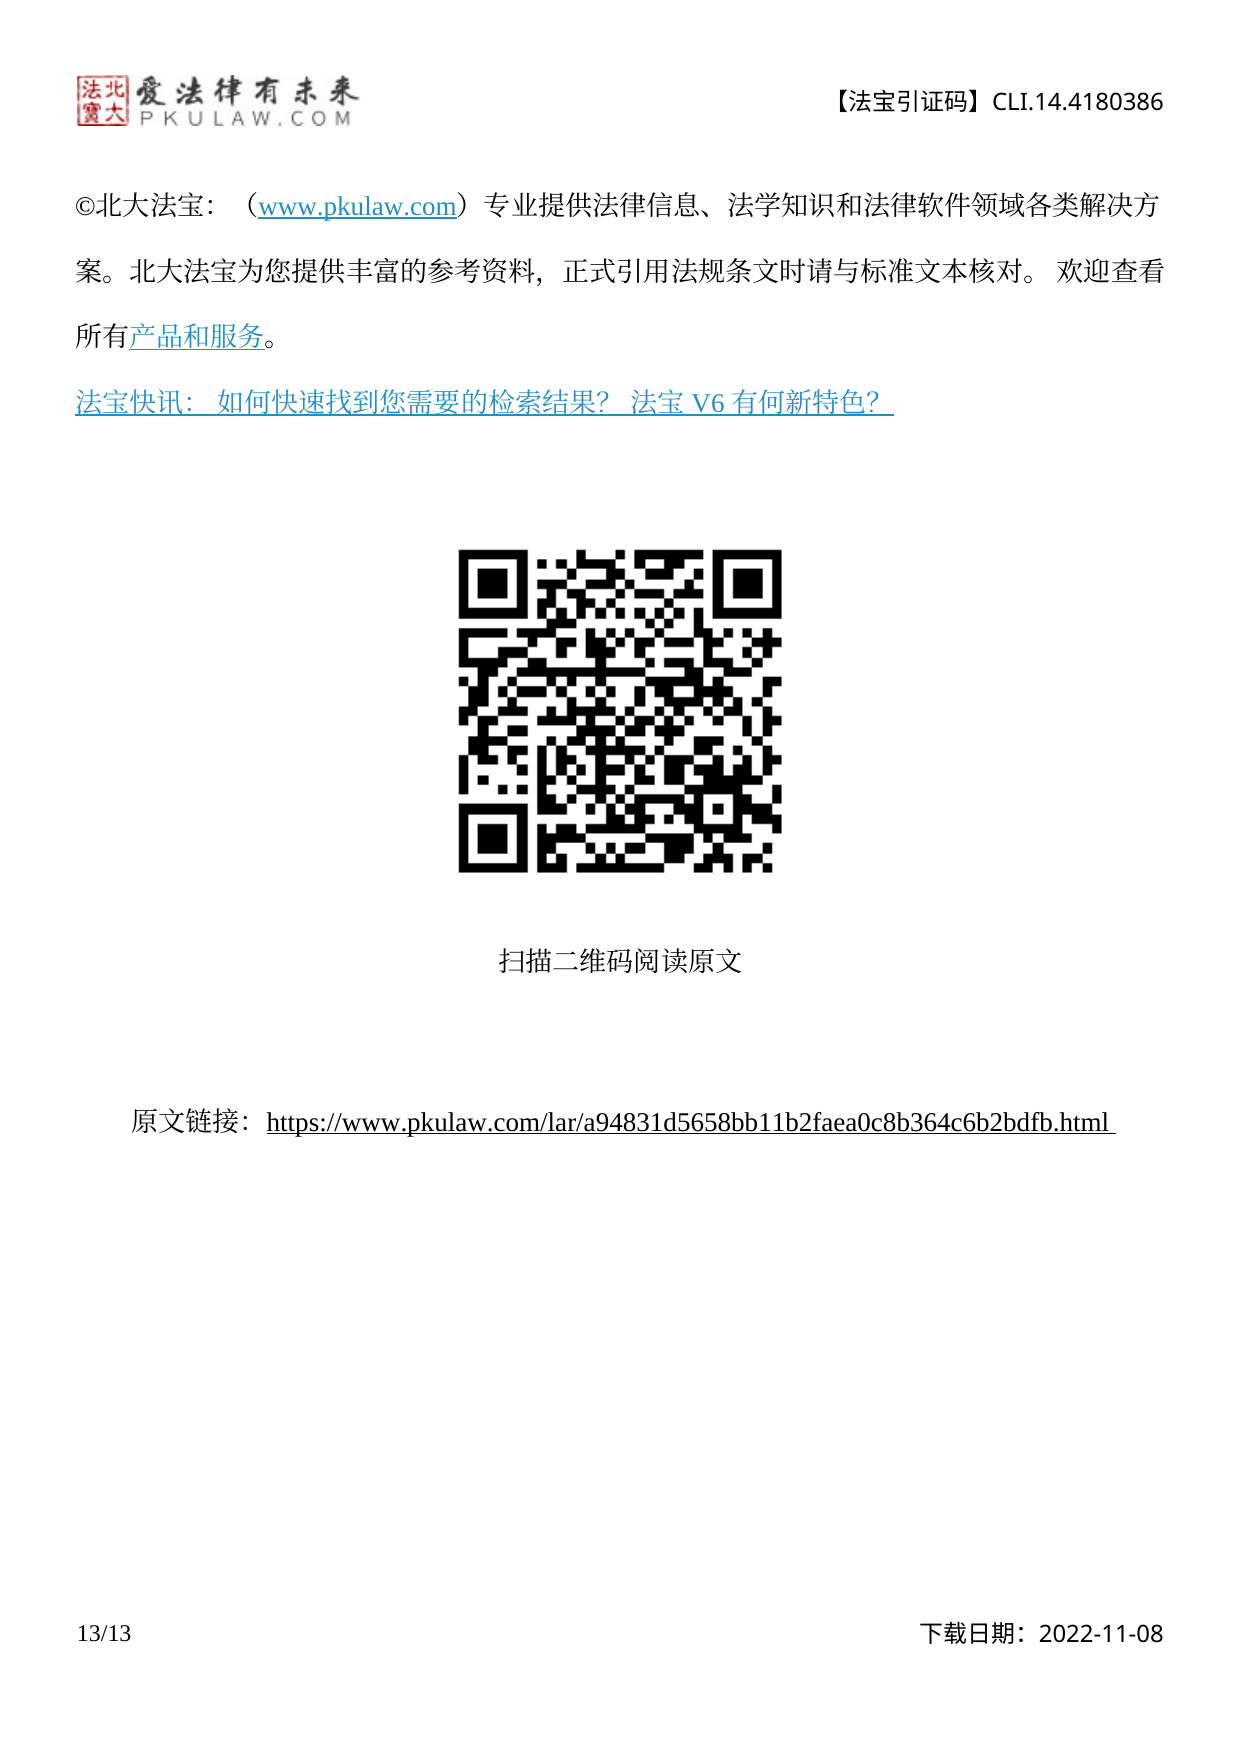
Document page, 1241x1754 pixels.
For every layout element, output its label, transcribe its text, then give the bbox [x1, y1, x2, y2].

picture [420, 511, 821, 912]
picture [76, 75, 361, 126]
text 扫描二维码阅读原文 [169, 912, 1071, 978]
text ©北大法宝：（www.pkulaw.com）专业提供法律信息、法学知识和法律软件领域各类解决方案。北大法宝为您提供丰富的参考资料，正式引用法规条文时请与标准文本核对。 欢迎查看所有产品和服务。 法宝快讯： 如何快速找到您需要的检索结果？ 法宝 V6 有何新特色？ [75, 156, 1165, 418]
text 原文链接：https://www.pkulaw.com/lar/a94831d5658bb11b2faea0c8b364c6b2bdfb.html [75, 1071, 1165, 1137]
